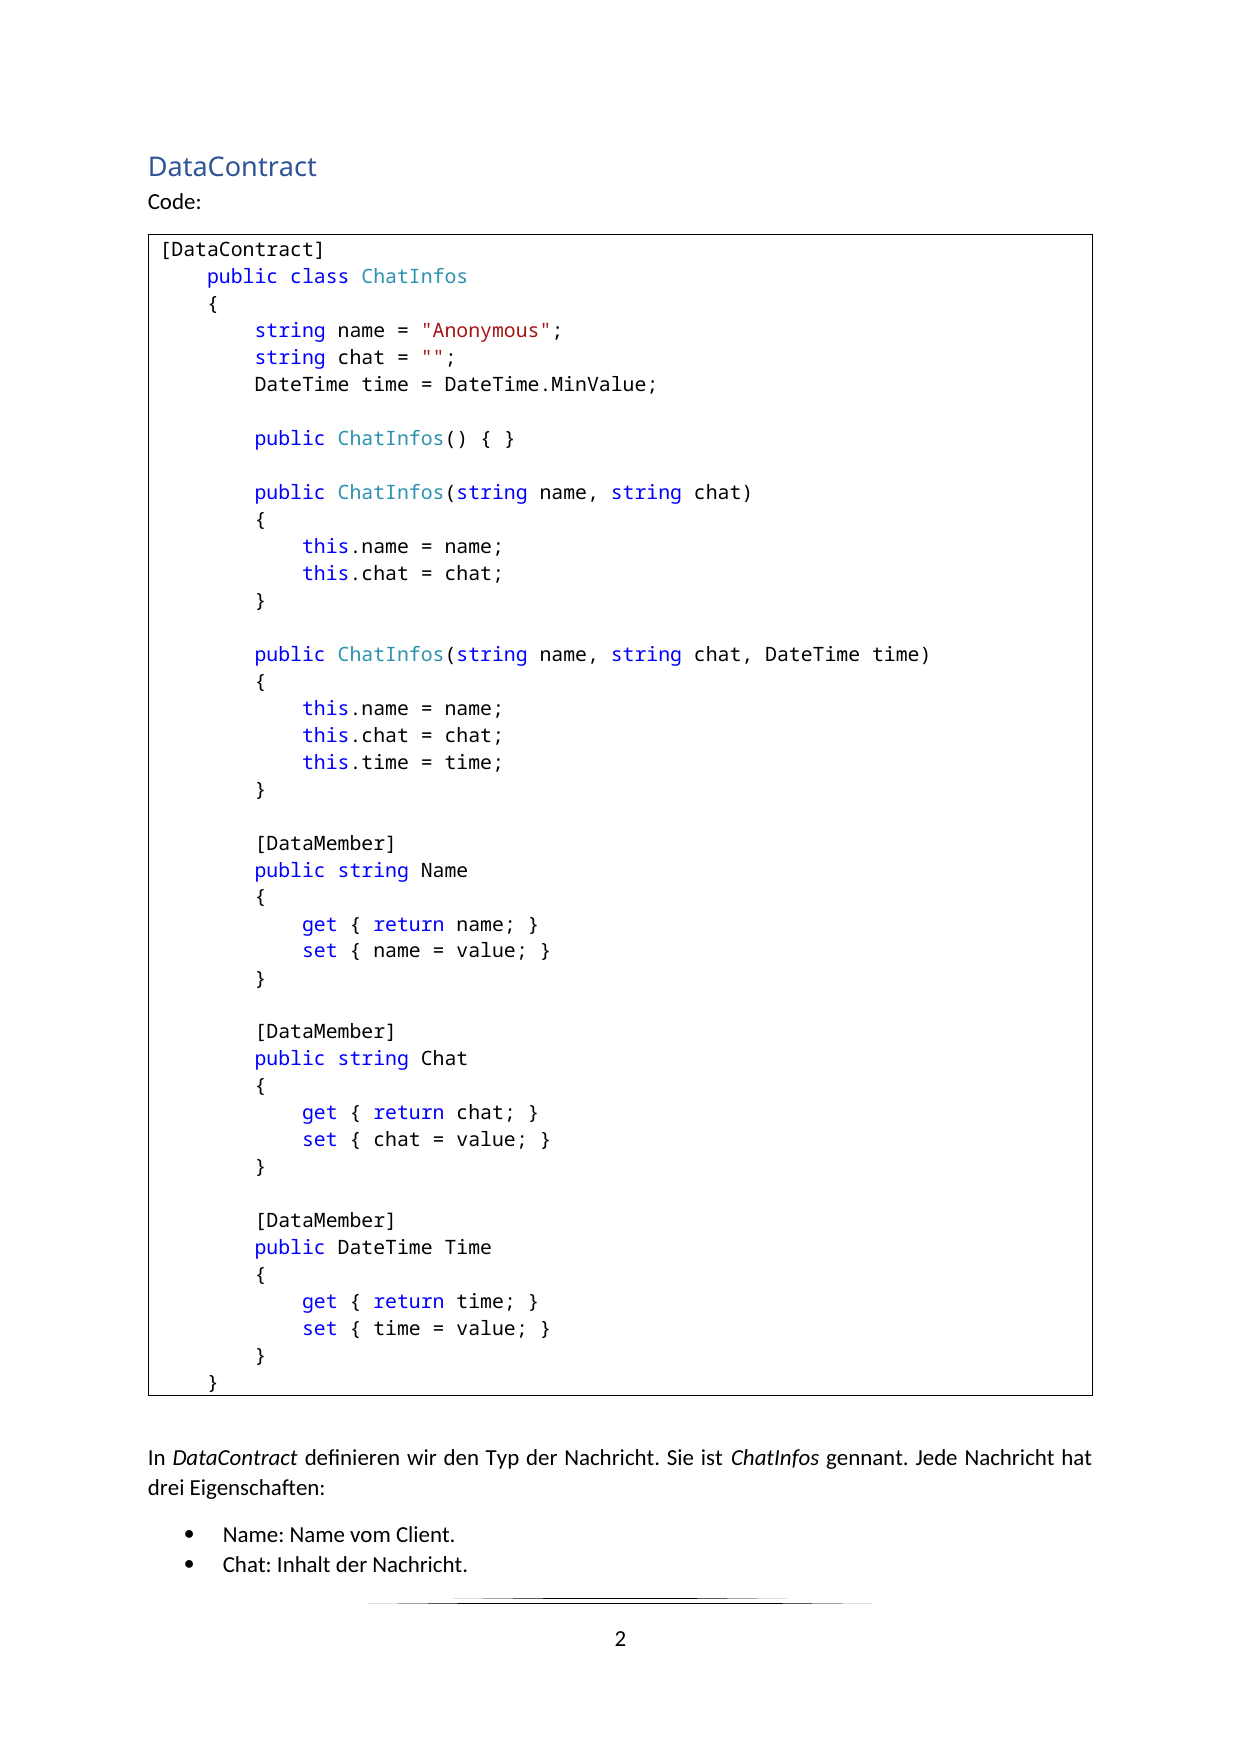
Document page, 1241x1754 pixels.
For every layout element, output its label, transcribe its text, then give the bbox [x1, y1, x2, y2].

text Code: [148, 187, 1093, 215]
text In DataContract definieren wir den Typ der Nachricht. Sie ist ChatInfos gennant. Jede Nachricht hat drei Eigenschaften: [148, 1443, 1093, 1502]
subtitle DataContract [148, 148, 1093, 184]
table_header [DataContract] public class ChatInfos { string name = "Anonymous"; string chat = ""; DateTime time = DateTime.MinValue; public ChatInfos() { } public ChatInfos(string name, string chat) { this.name = name; this.chat = chat; } public ChatInfos(string name, string chat, DateTime time) { this.name = name; this.chat = chat; this.time = time; } [DataMember] public string Name { get { return name; } set { name = value; } } [DataMember] public string Chat { get { return chat; } set { chat = value; } } [DataMember] public DateTime Time { get { return time; } set { time = value; } } } [149, 235, 1092, 1395]
list Chat: Inhalt der Nachricht. [185, 1551, 1093, 1579]
list Name: Name vom Client. [185, 1520, 1093, 1548]
